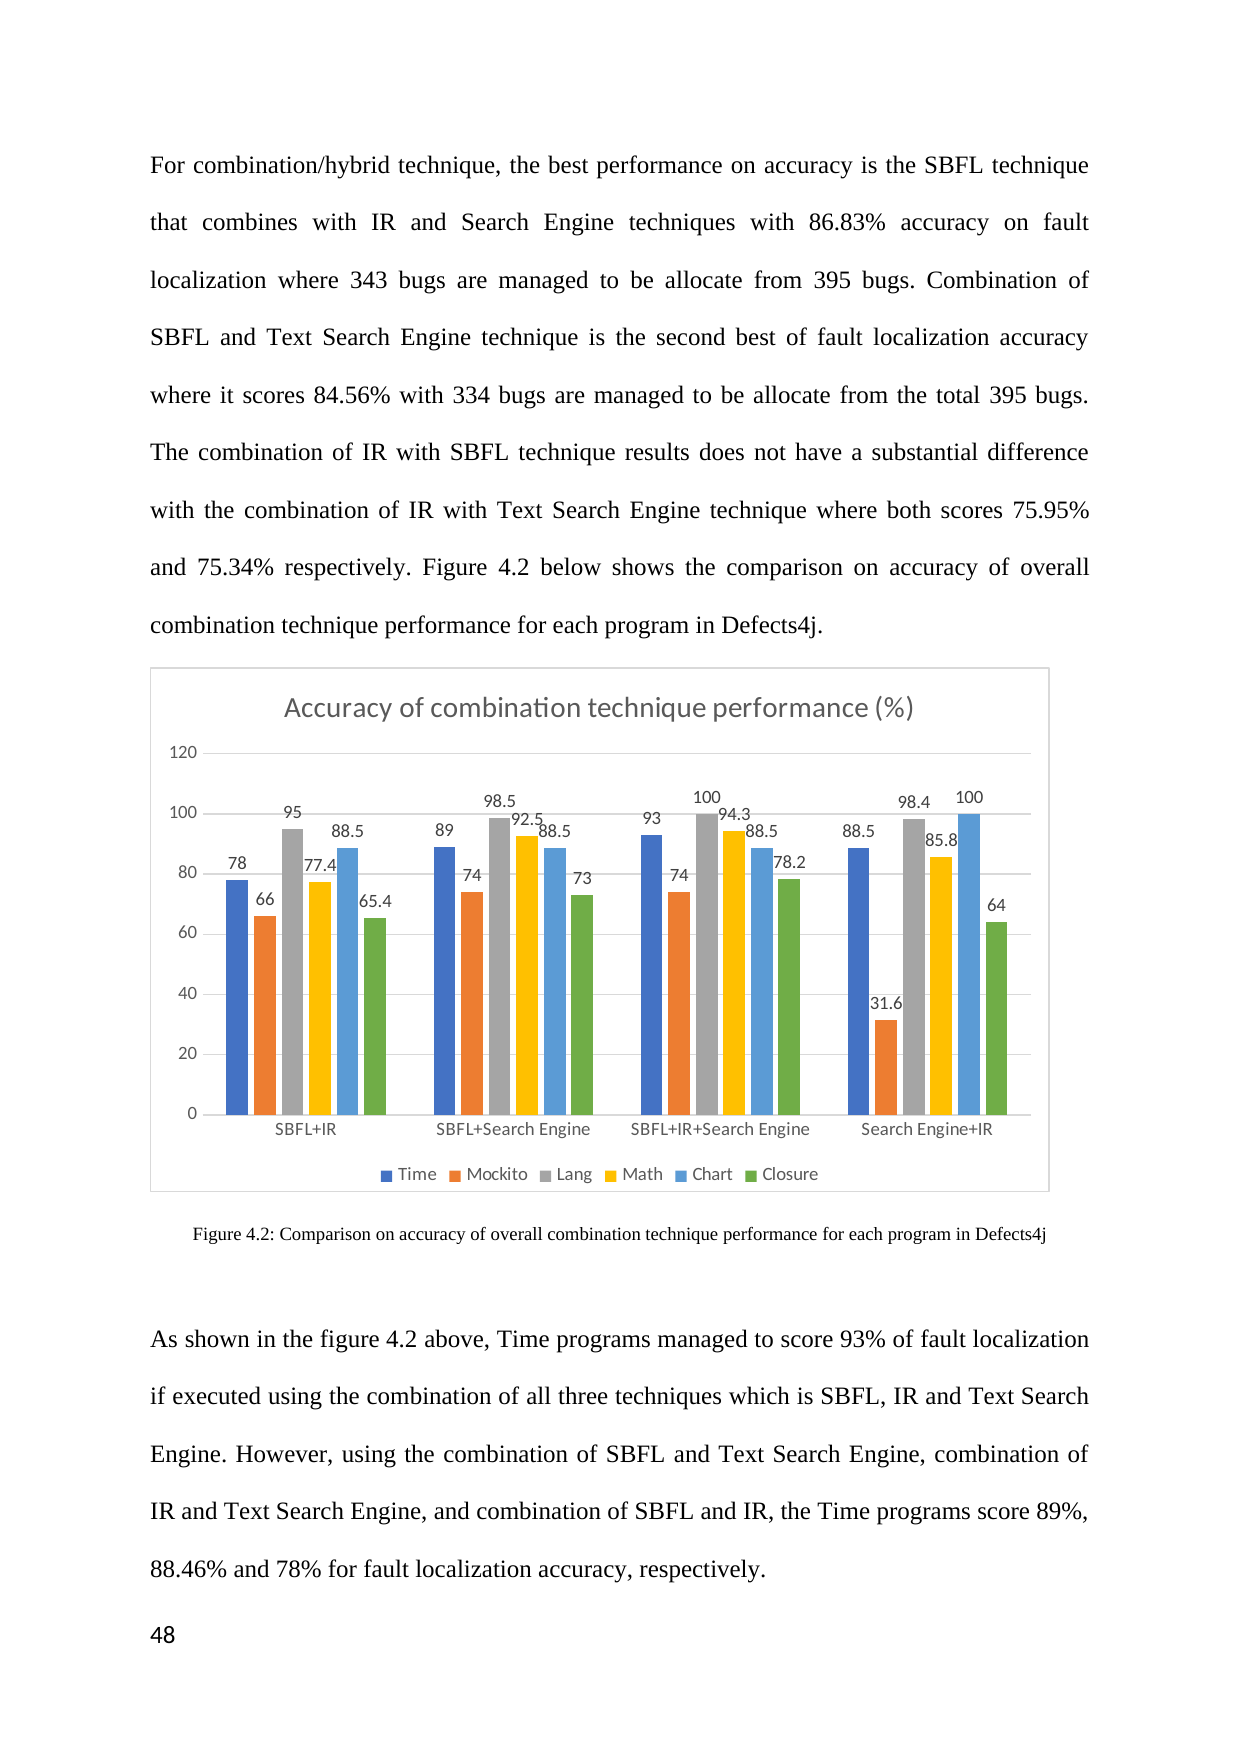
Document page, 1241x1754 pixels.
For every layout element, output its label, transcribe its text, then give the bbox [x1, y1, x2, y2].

text Figure 4.2: Comparison on accuracy of overall combination technique performance for each program in Defects4j [150, 1223, 1090, 1244]
text As shown in the figure 4.2 above, Time programs managed to score 93% of fault localization if executed using the combination of all three techniques which is SBFL, IR and Text Search Engine. However, using the combination of SBFL and Text Search Engine, combination of IR and Text Search Engine, and combination of SBFL and IR, the Time programs score 89%, 88.46% and 78% for fault localization accuracy, respectively. [150, 1324, 1090, 1582]
text For combination/hybrid technique, the best performance on accuracy is the SBFL technique that combines with IR and Search Engine techniques with 86.83% accuracy on fault localization where 343 bugs are managed to be allocate from 395 bugs. Combination of SBFL and Text Search Engine technique is the second best of fault localization accuracy where it scores 84.56% with 334 bugs are managed to be allocate from the total 395 bugs. The combination of IR with SBFL technique results does not have a substantial difference with the combination of IR with Text Search Engine technique where both scores 75.95% and 75.34% respectively. Figure 4.2 below shows the comparison on accuracy of overall combination technique performance for each program in Defects4j. [150, 150, 1090, 639]
